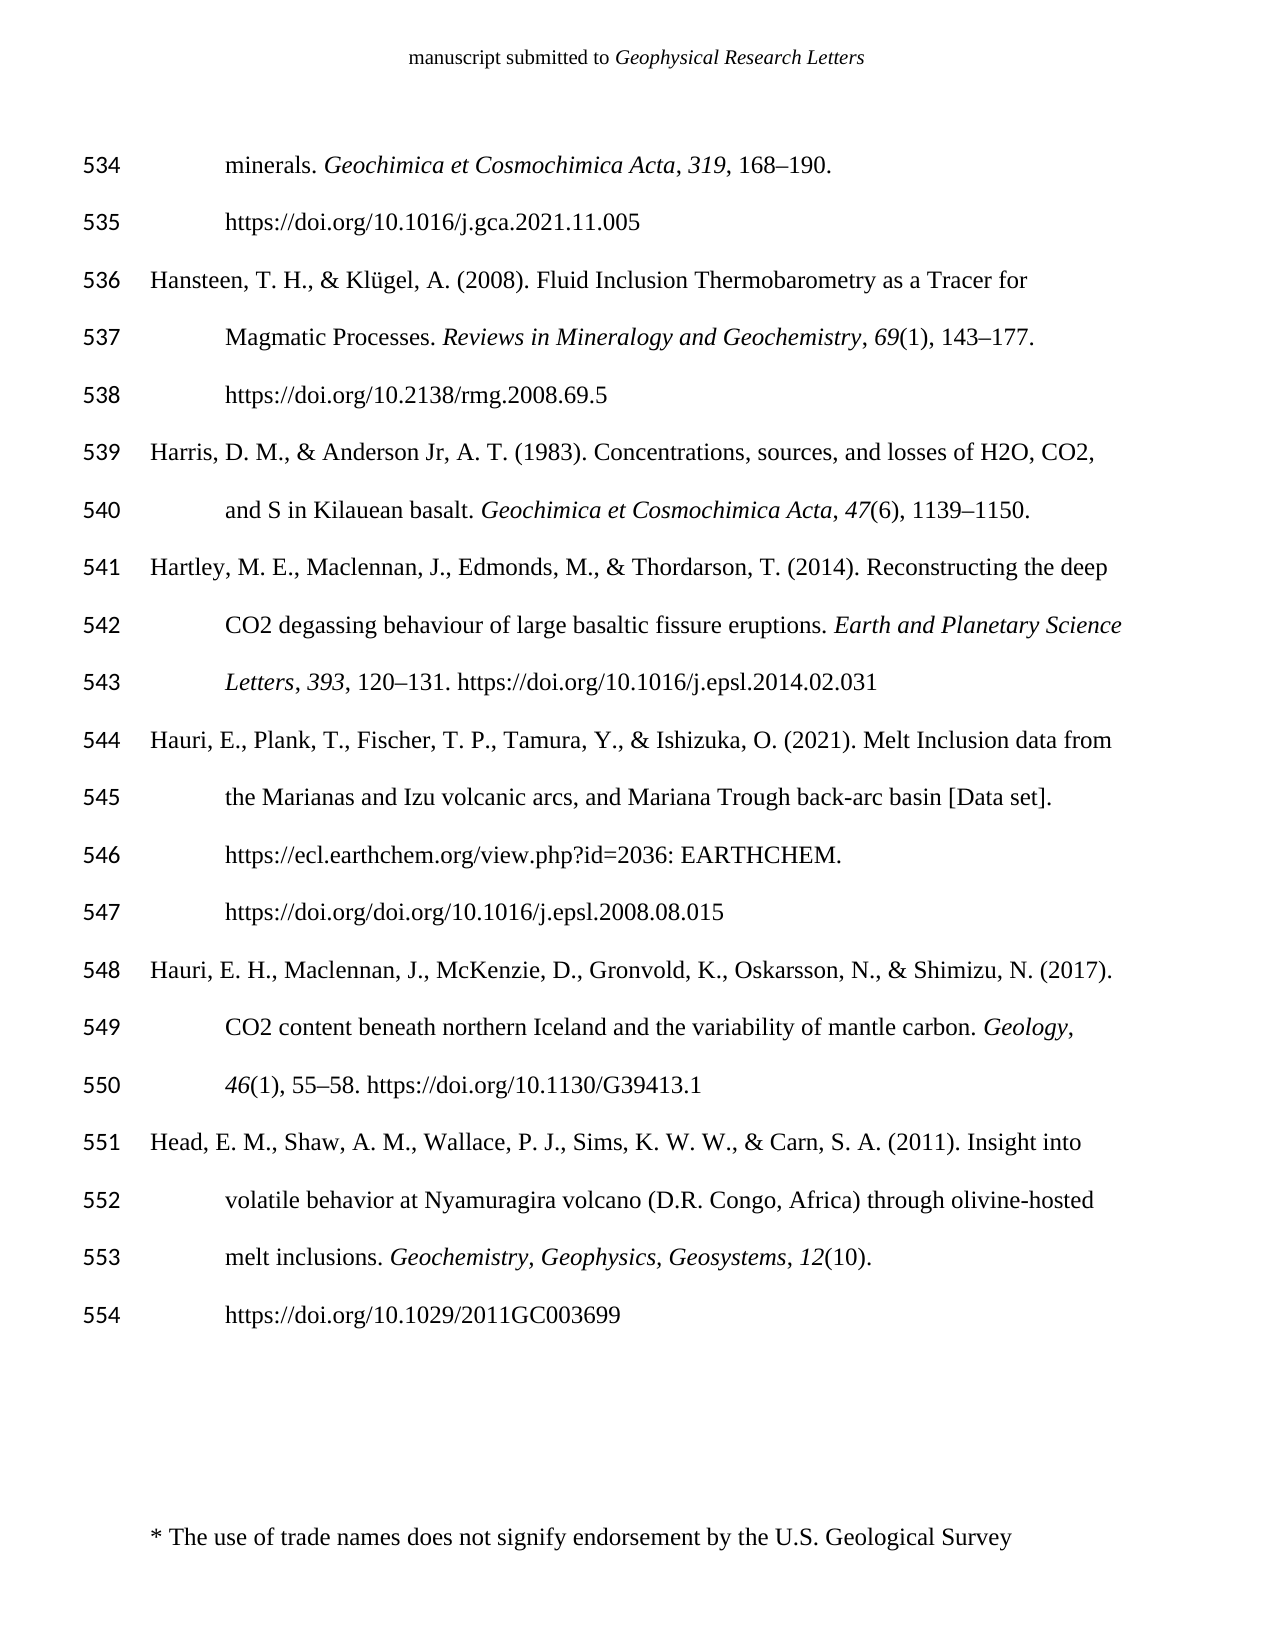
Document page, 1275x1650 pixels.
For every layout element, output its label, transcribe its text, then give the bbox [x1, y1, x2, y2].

text Harris, D. M., & Anderson Jr, A. T. (1983). Concentrations, sources, and losses of H2O, CO2, and S in Kilauean basalt. Geochimica et Cosmochimica Acta, 47(6), 1139–1150. [150, 437, 1125, 524]
text Hauri, E., Plank, T., Fischer, T. P., Tamura, Y., & Ishizuka, O. (2021). Melt Inclusion data from the Marianas and Izu volcanic arcs, and Mariana Trough back-arc basin [Data set]. https://ecl.earthchem.org/view.php?id=2036: EARTHCHEM. https://doi.org/doi.org/10.1016/j.epsl.2008.08.015 [150, 725, 1125, 926]
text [150, 150, 1125, 236]
text Hauri, E. H., Maclennan, J., McKenzie, D., Gronvold, K., Oskarsson, N., & Shimizu, N. (2017). CO2 content beneath northern Iceland and the variability of mantle carbon. Geology, 46(1), 55–58. https://doi.org/10.1130/G39413.1 [150, 955, 1125, 1099]
text Hartley, M. E., Maclennan, J., Edmonds, M., & Thordarson, T. (2014). Reconstructing the deep CO2 degassing behaviour of large basaltic fissure eruptions. Earth and Planetary Science Letters, 393, 120–131. https://doi.org/10.1016/j.epsl.2014.02.031 [150, 552, 1125, 696]
text Hansteen, T. H., & Klügel, A. (2008). Fluid Inclusion Thermobarometry as a Tracer for Magmatic Processes. Reviews in Mineralogy and Geochemistry, 69(1), 143–177. https://doi.org/10.2138/rmg.2008.69.5 [150, 265, 1125, 409]
text Head, E. M., Shaw, A. M., Wallace, P. J., Sims, K. W. W., & Carn, S. A. (2011). Insight into volatile behavior at Nyamuragira volcano (D.R. Congo, Africa) through olivine-hosted melt inclusions. Geochemistry, Geophysics, Geosystems, 12(10). https://doi.org/10.1029/2011GC003699 [150, 1127, 1125, 1329]
